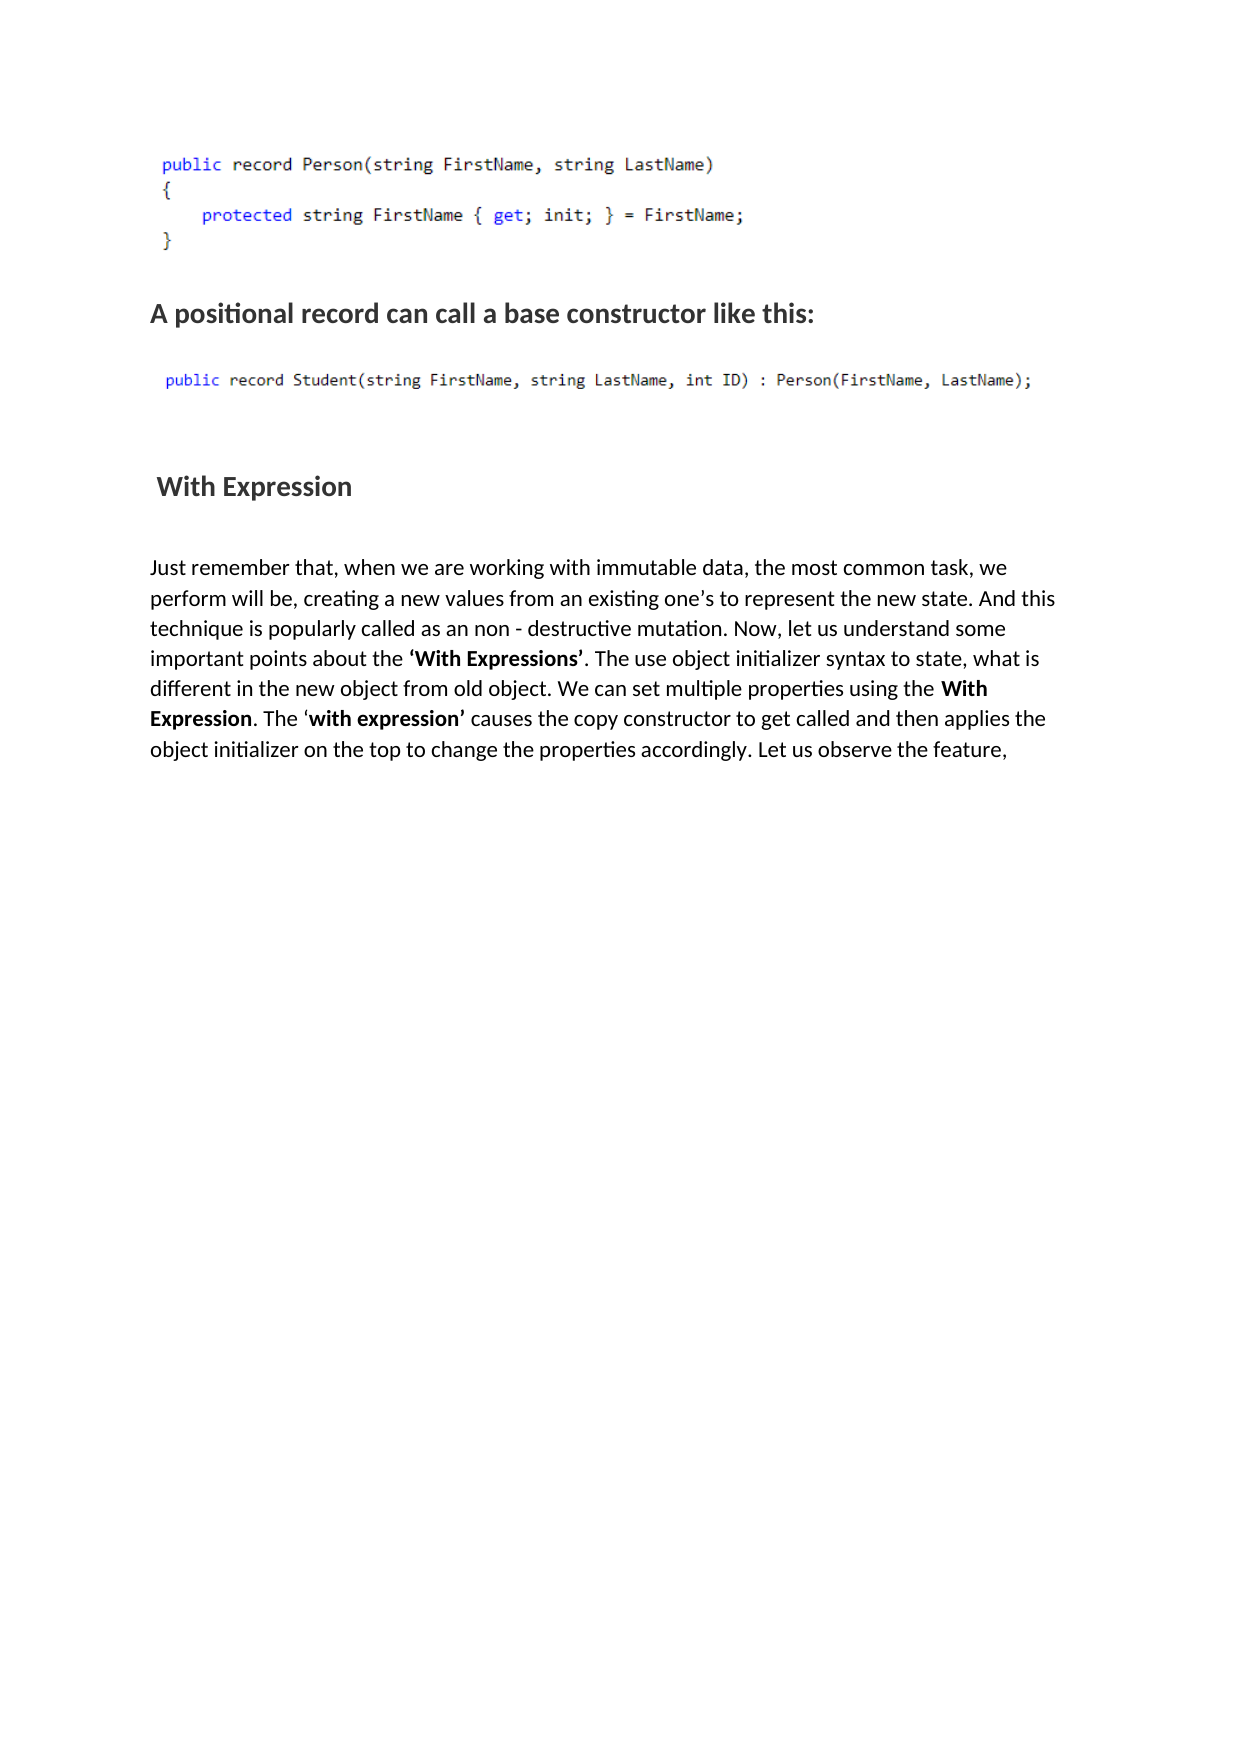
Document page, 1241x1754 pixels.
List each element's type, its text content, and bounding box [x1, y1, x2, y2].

picture [150, 359, 1091, 404]
picture [150, 150, 830, 264]
text A positional record can call a base constructor like this: [150, 295, 1090, 331]
subtitle With Expression [150, 468, 1090, 504]
text Just remember that, when we are working with immutable data, the most common task, we perform will be, creating a new values from an existing one’s to represent the new state. And this technique is popularly called as an non - destructive mutation. Now, let us understand some important points about the ‘With Expressions’. The use object initializer syntax to state, what is different in the new object from old object. We can set multiple properties using the With Expression. The ‘with expression’ causes the copy constructor to get called and then applies the object initializer on the top to change the properties accordingly. Let us observe the feature, [150, 553, 1090, 763]
